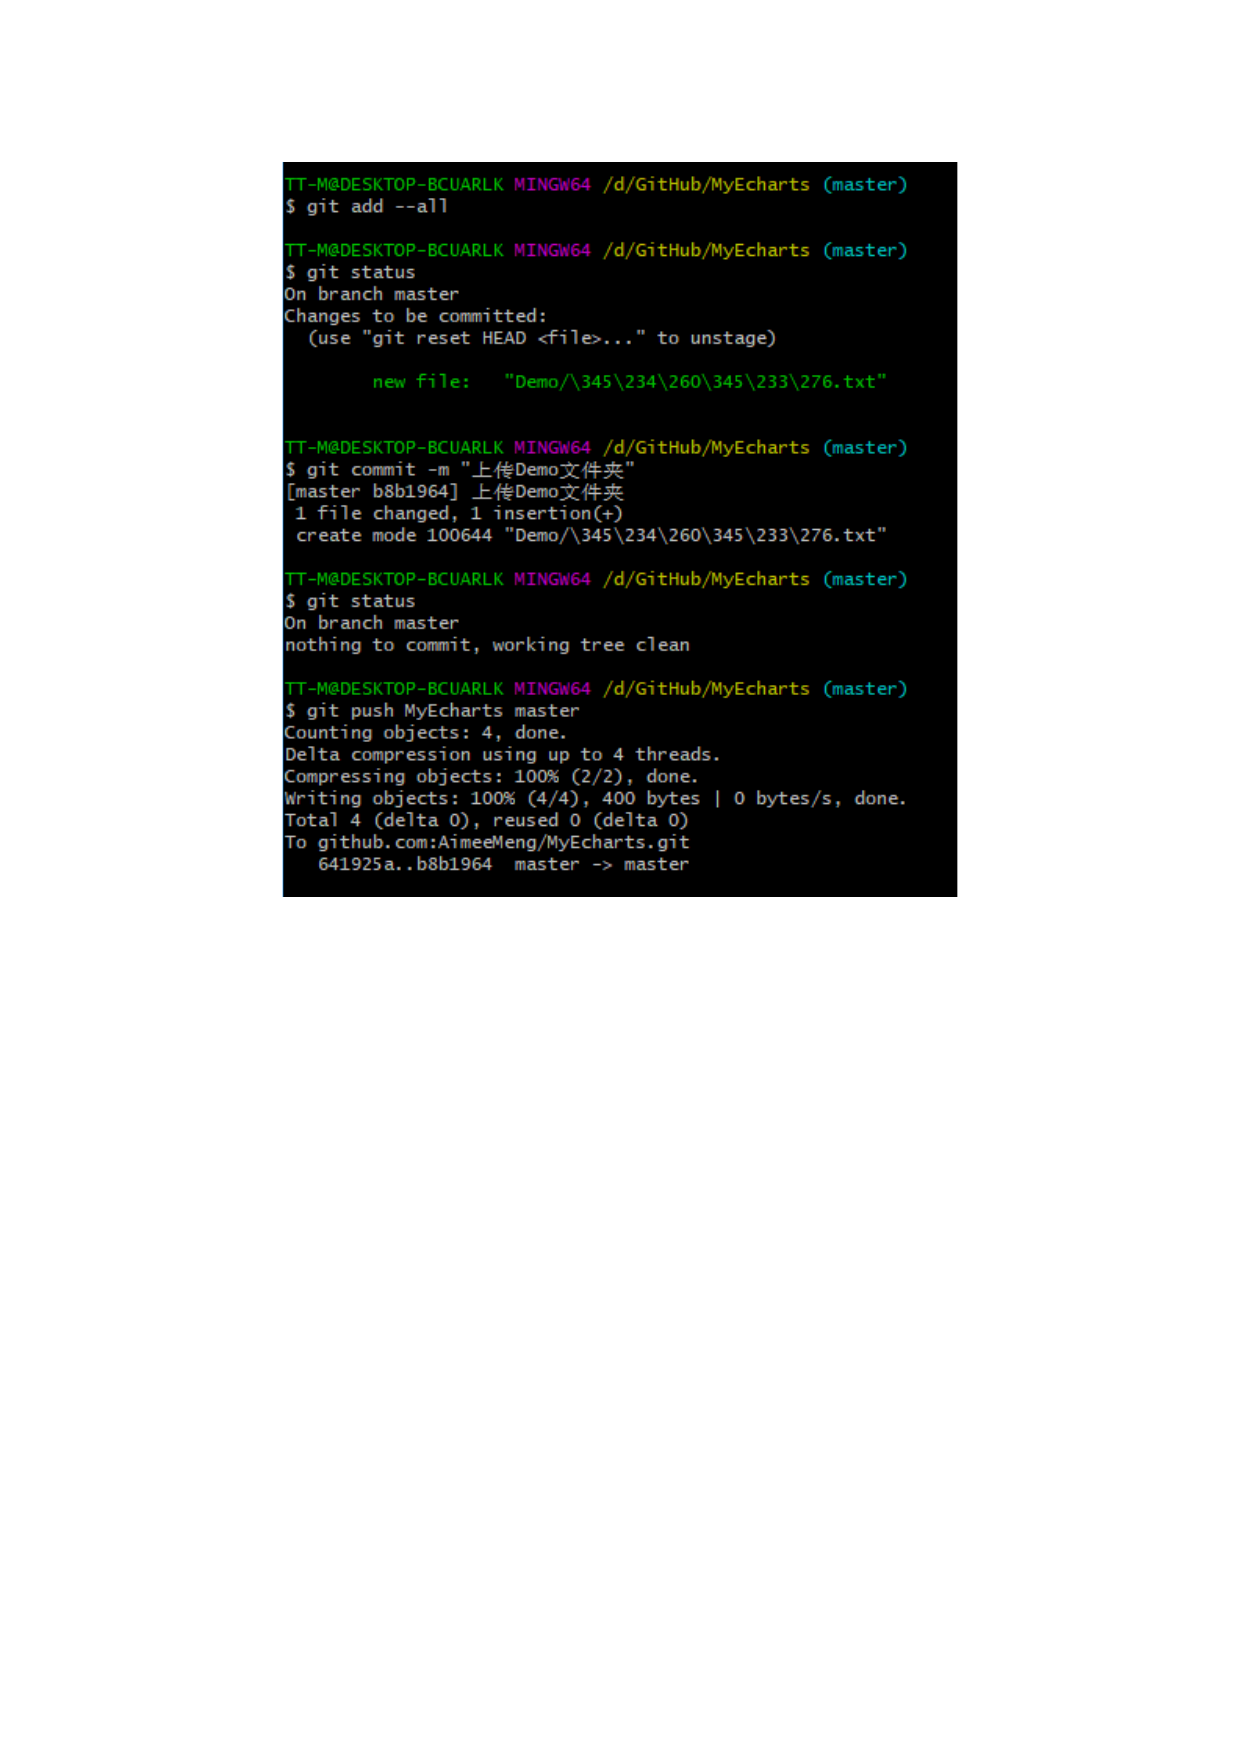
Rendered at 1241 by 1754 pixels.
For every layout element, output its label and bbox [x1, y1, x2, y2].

picture [282, 162, 958, 897]
